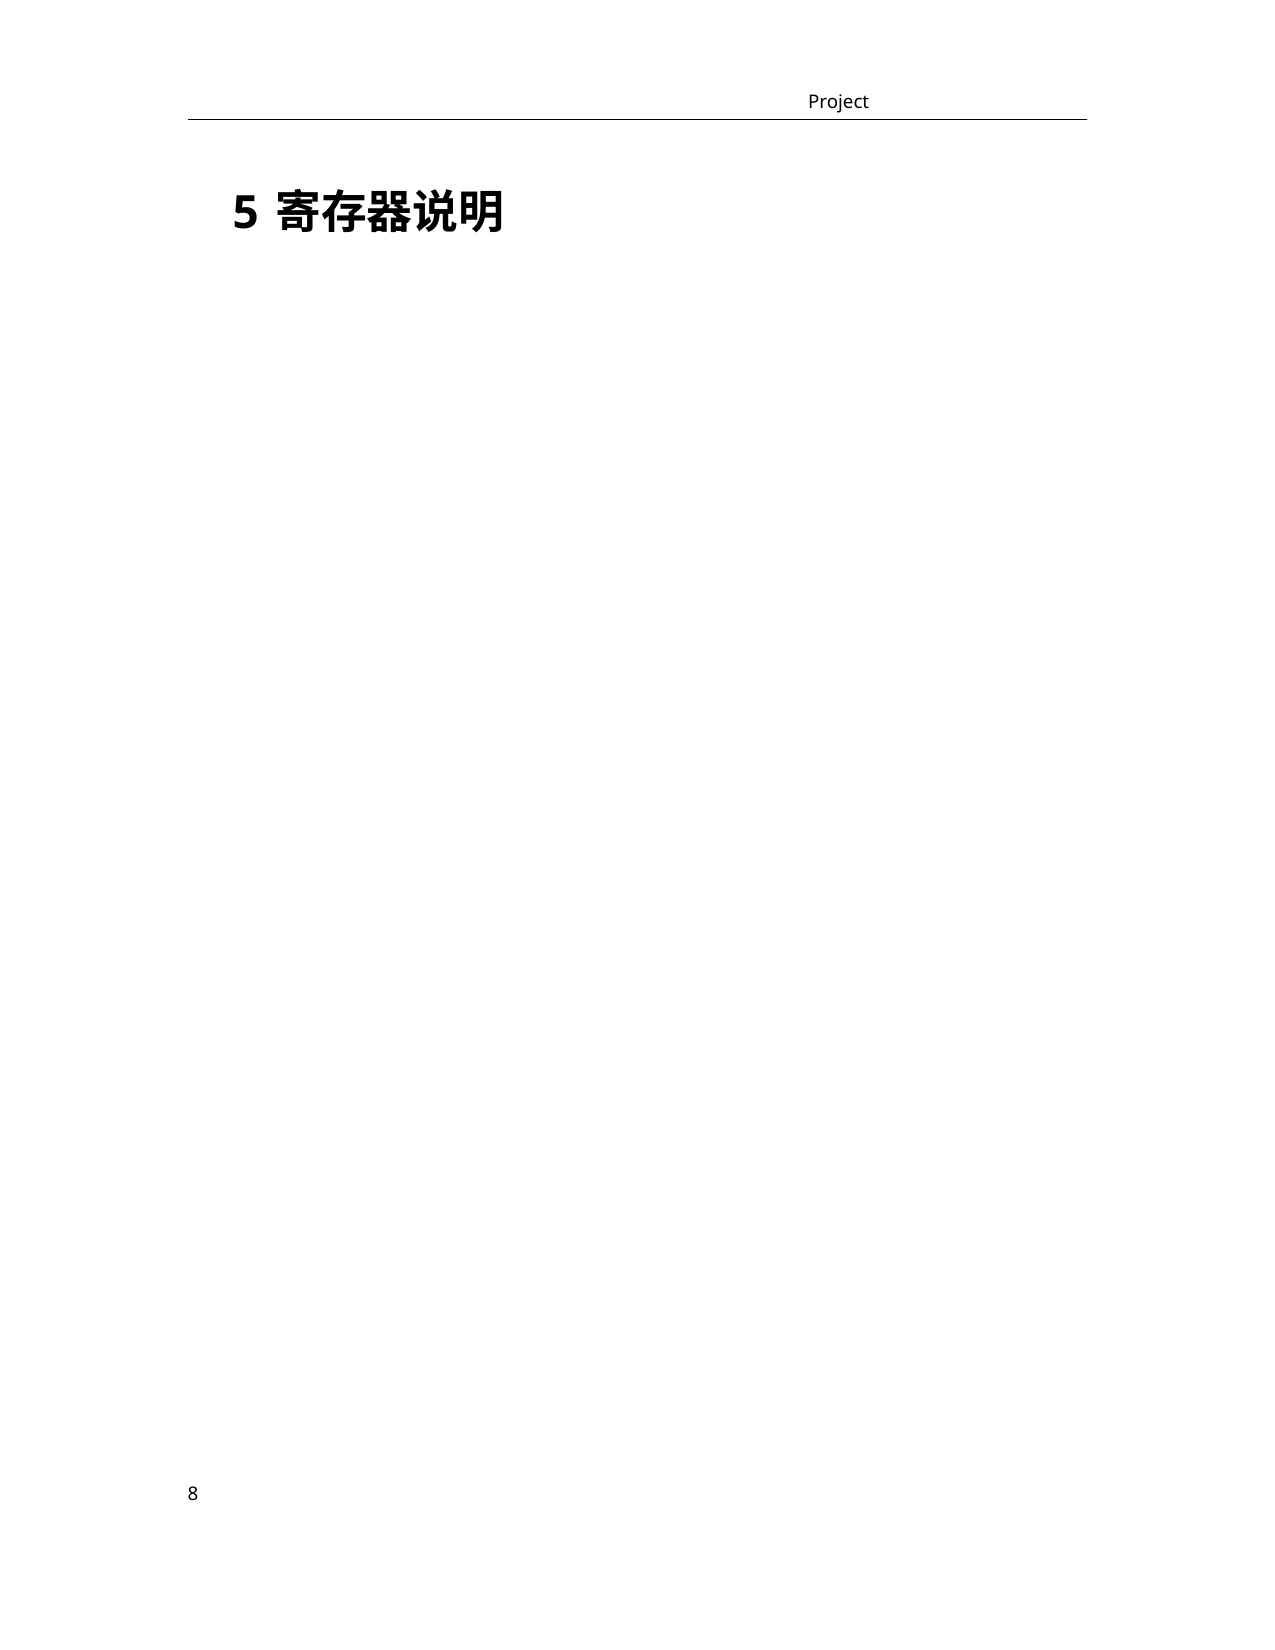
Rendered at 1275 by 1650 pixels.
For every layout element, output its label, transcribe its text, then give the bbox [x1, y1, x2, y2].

subtitle 寄存器说明 [232, 175, 1087, 242]
